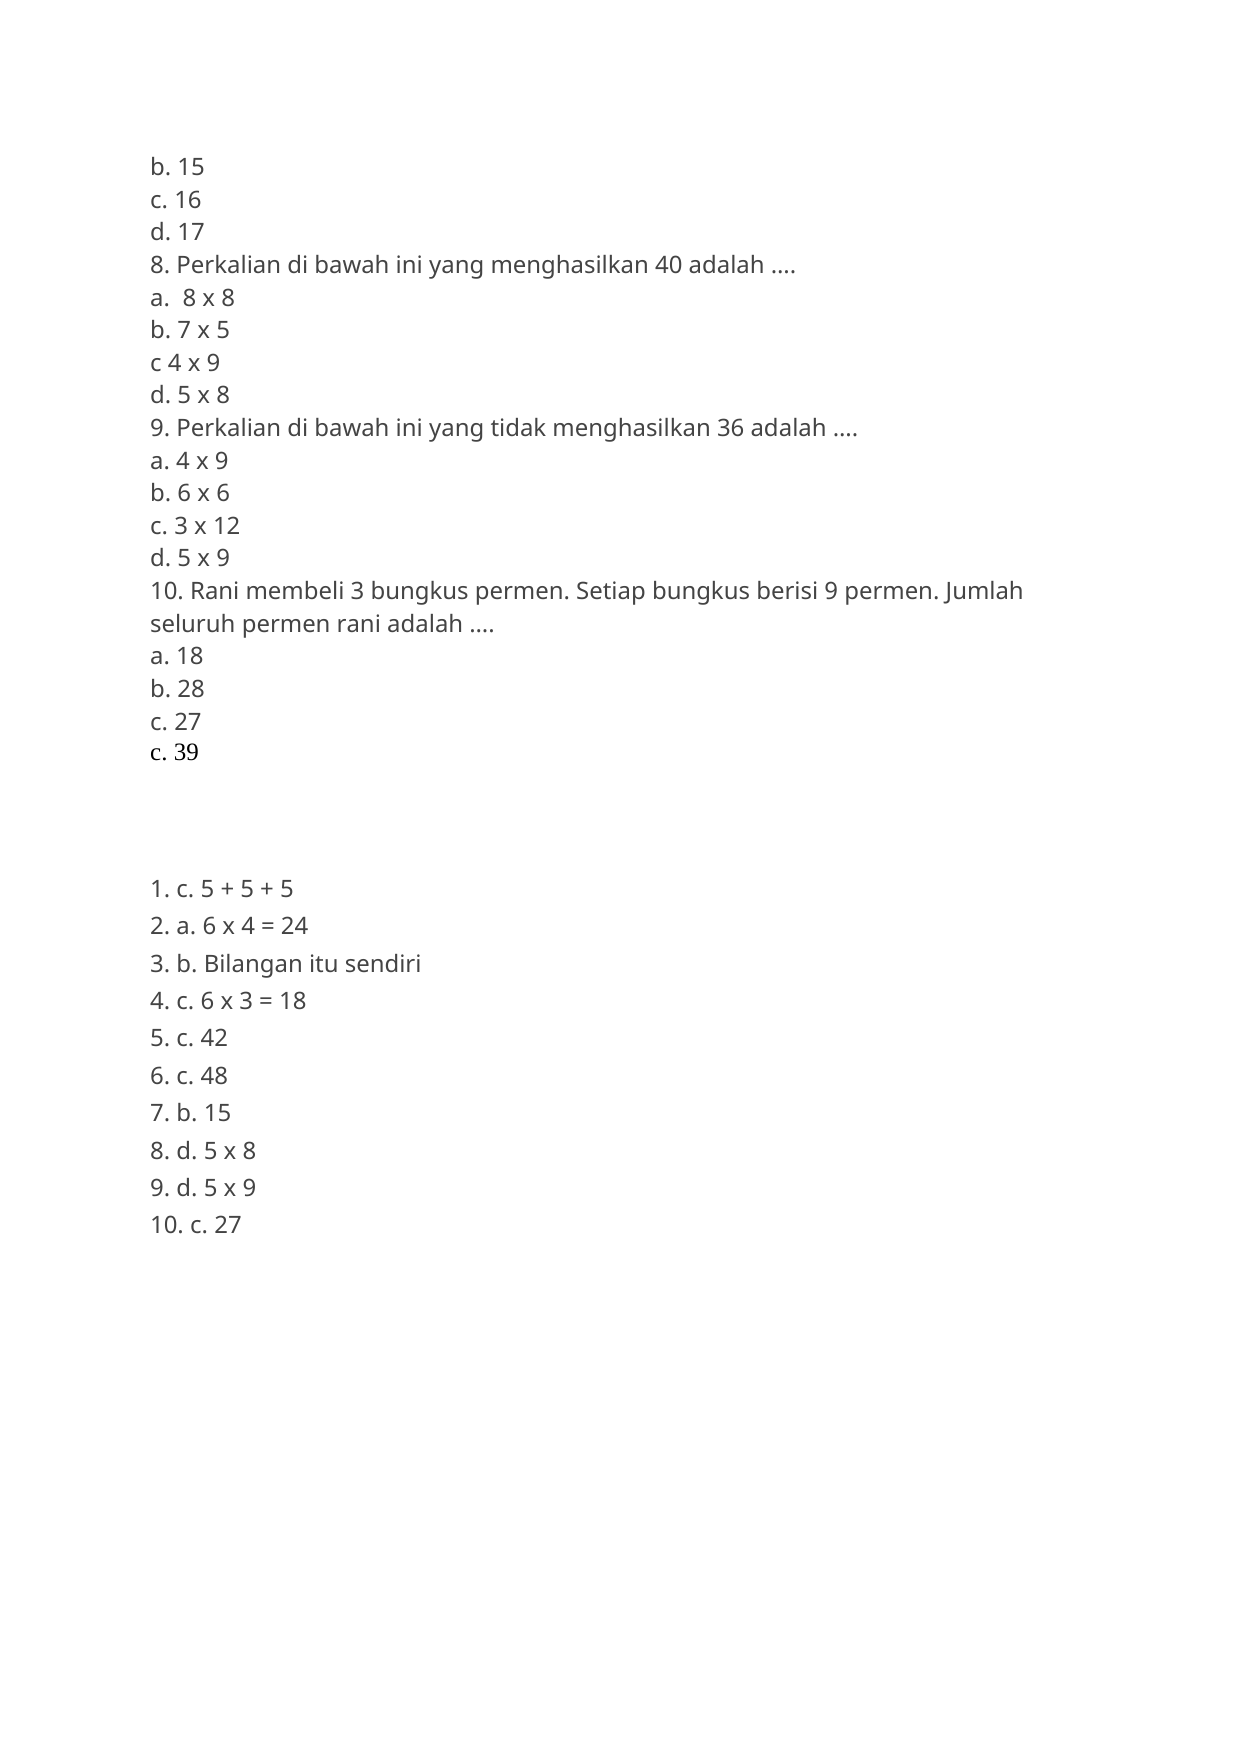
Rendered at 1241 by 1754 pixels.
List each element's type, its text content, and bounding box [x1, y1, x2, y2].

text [150, 150, 1090, 248]
text 1. c. 5 + 5 + 5 2. a. 6 x 4 = 24 3. b. Bilangan itu sendiri 4. c. 6 x 3 = 18 5. c. 42 6. c. 48 7. b. 15 8. d. 5 x 8 9. d. 5 x 9 10. c. 27 [150, 872, 1090, 1241]
text 9. Perkalian di bawah ini yang tidak menghasilkan 36 adalah …. a. 4 x 9 b. 6 x 6 c. 3 x 12 d. 5 x 9 [150, 411, 1090, 574]
text 8. Perkalian di bawah ini yang menghasilkan 40 adalah …. a. 8 x 8 b. 7 x 5 c 4 x 9 d. 5 x 8 [150, 248, 1090, 411]
text 10. Rani membeli 3 bungkus permen. Setiap bungkus berisi 9 permen. Jumlah seluruh permen rani adalah …. a. 18 b. 28 c. 27 c. 39 [150, 574, 1090, 766]
